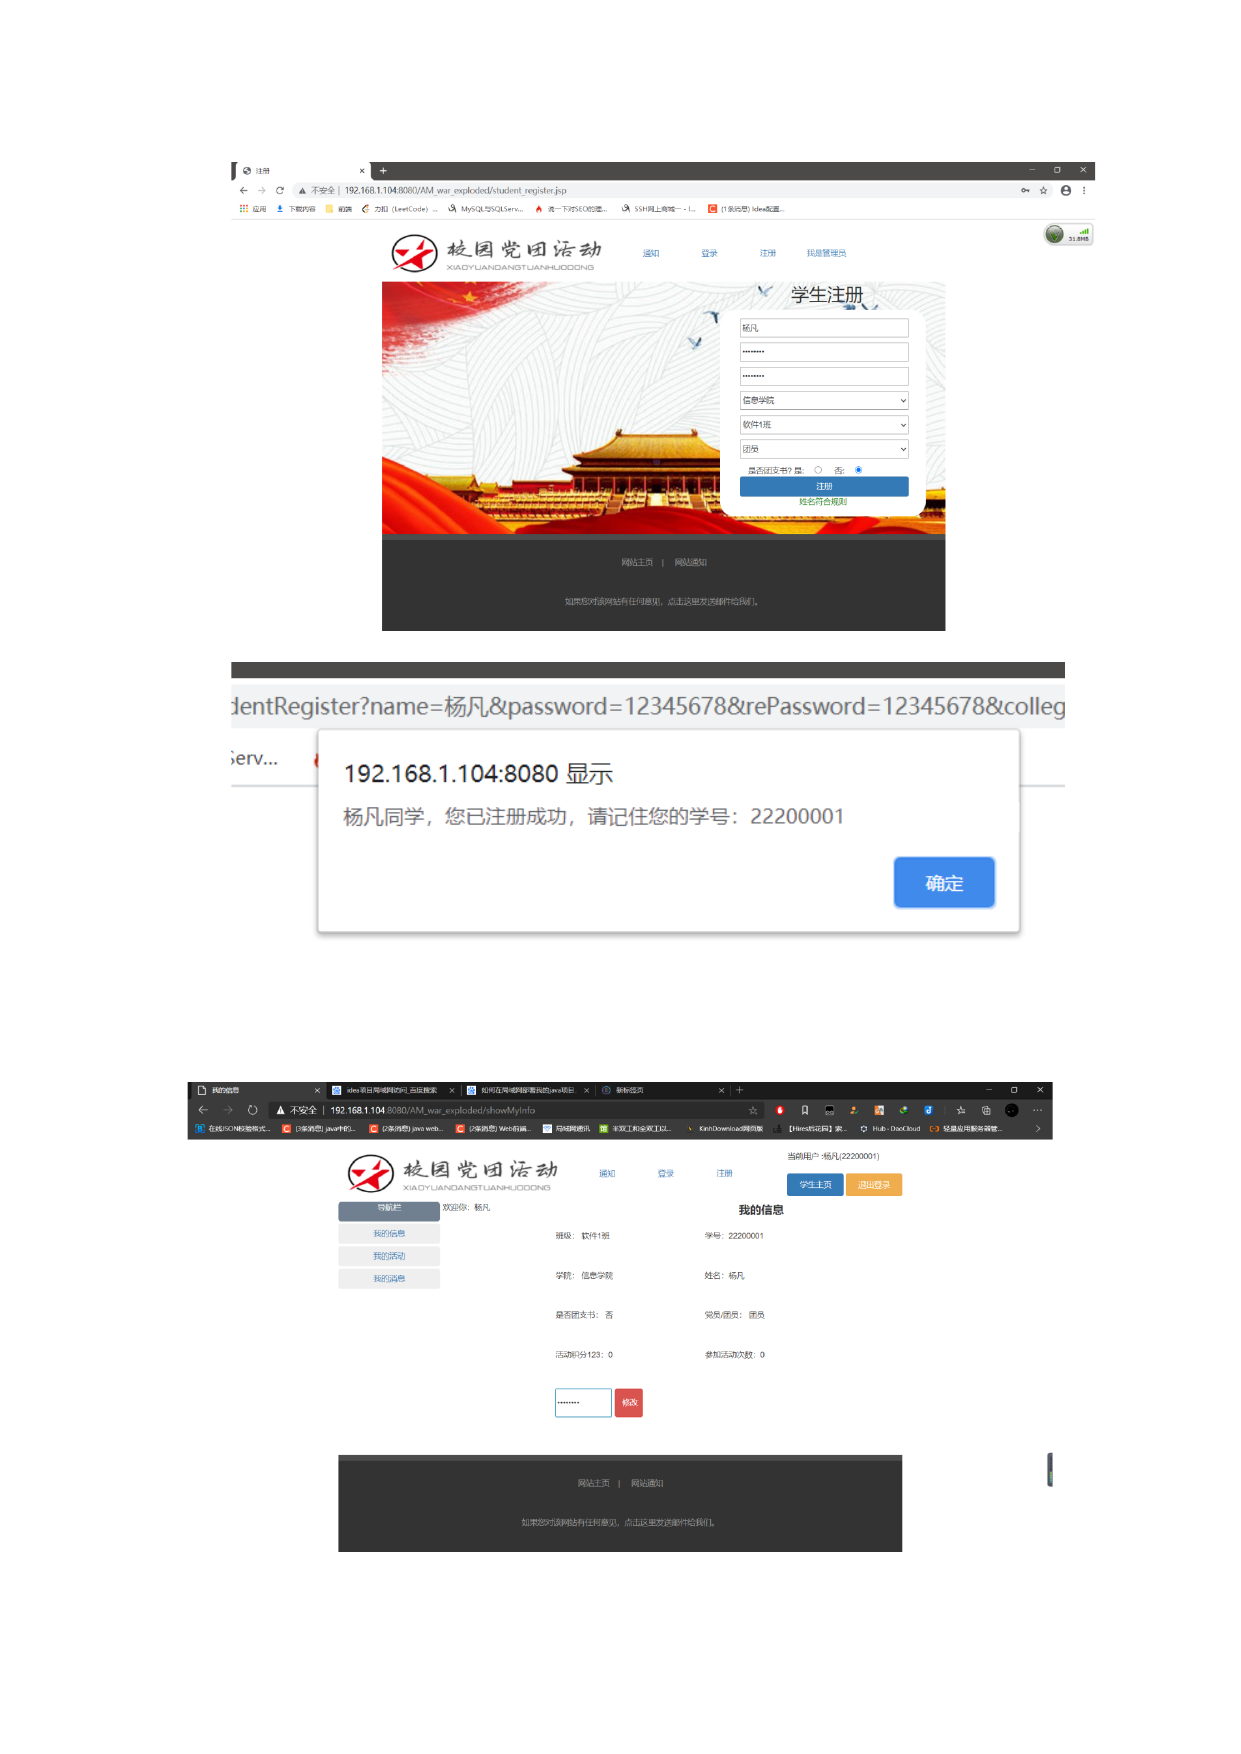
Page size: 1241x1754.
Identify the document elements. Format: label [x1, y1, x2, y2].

picture [231, 662, 1065, 994]
picture [187, 1082, 1053, 1552]
picture [231, 162, 1096, 631]
